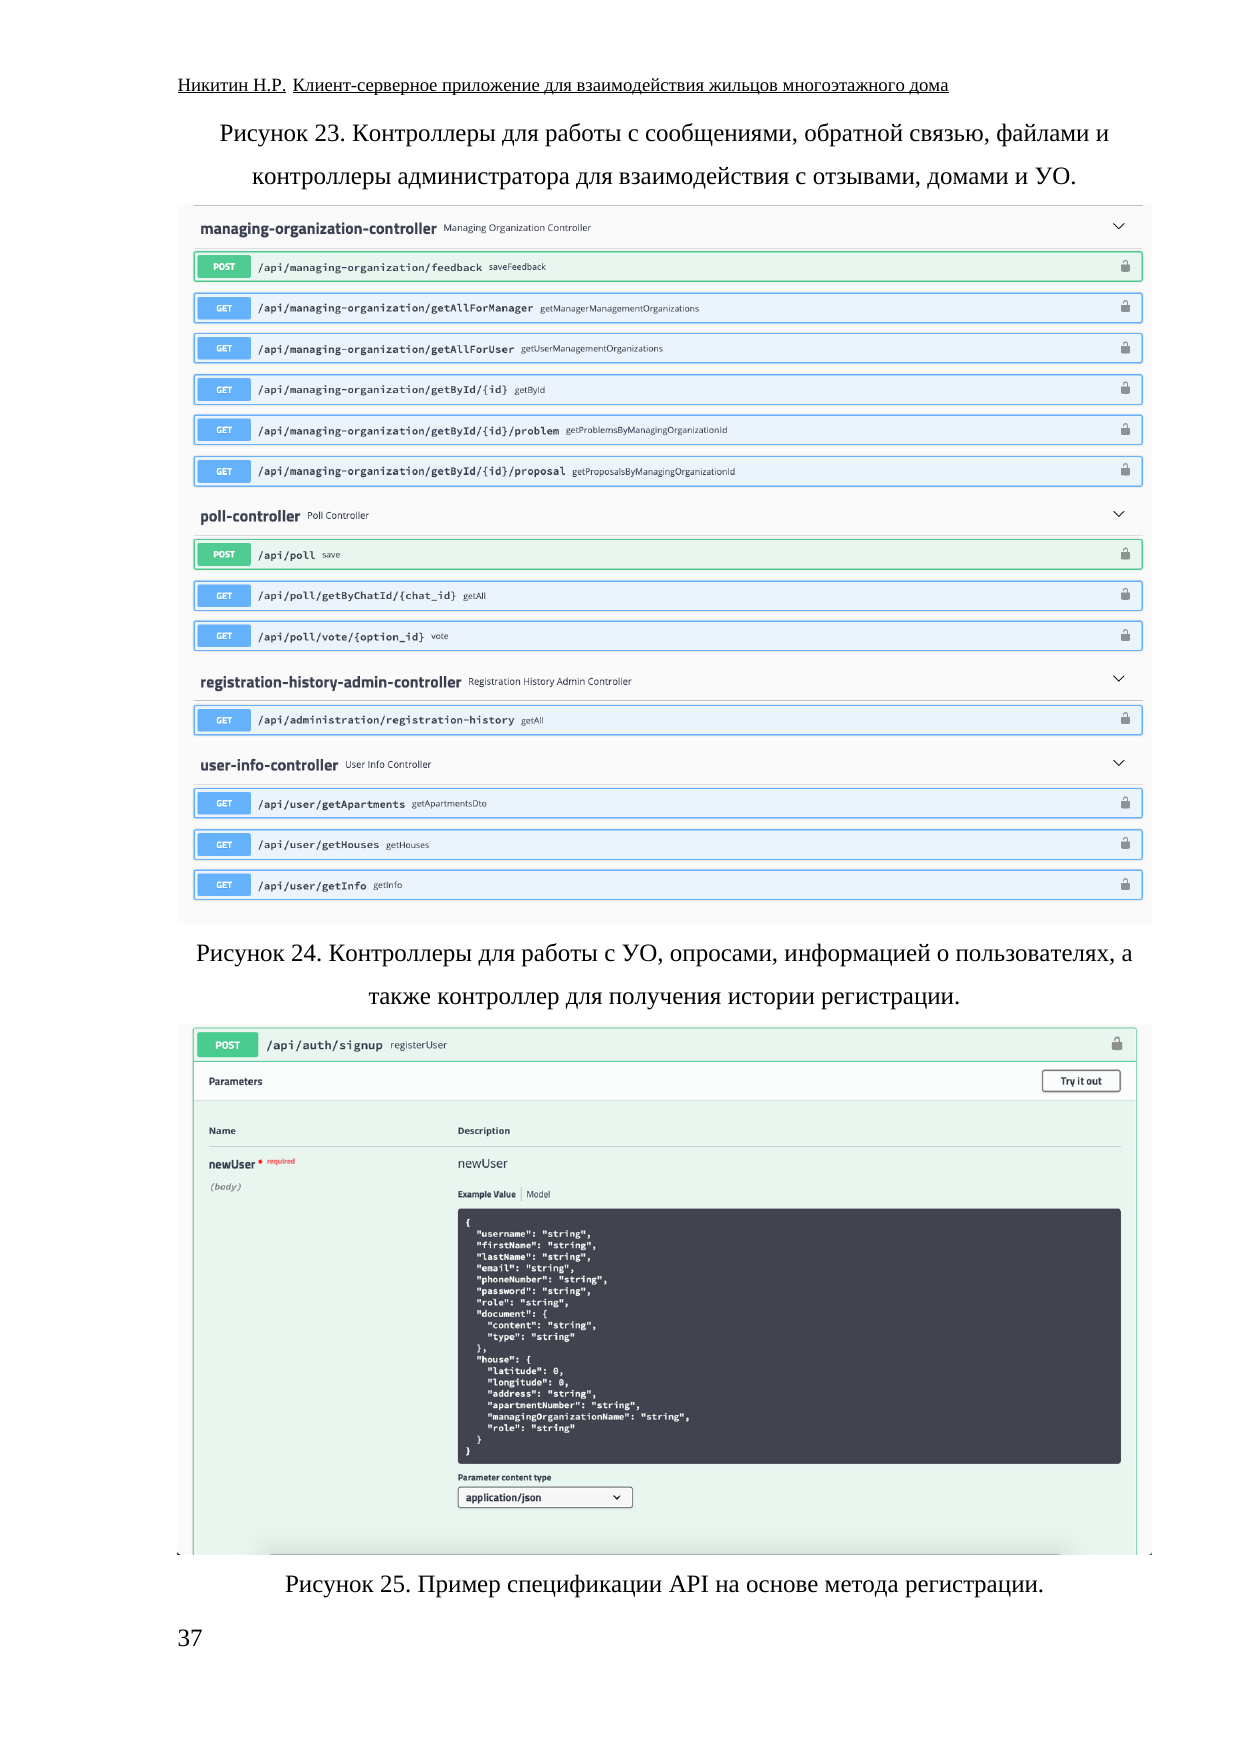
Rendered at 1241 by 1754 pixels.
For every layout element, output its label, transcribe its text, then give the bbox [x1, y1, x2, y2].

text Рисунок 24. Контроллеры для работы с УО, опросами, информацией о пользователях, а также контроллер для получения истории регистрации. [177, 938, 1152, 1010]
text Рисунок 23. Контроллеры для работы с сообщениями, обратной связью, файлами и контроллеры администратора для взаимодействия с отзывами, домами и УО. [177, 118, 1152, 204]
picture [177, 1024, 1152, 1555]
picture [177, 204, 1152, 924]
text Рисунок 25. Пример спецификации API на основе метода регистрации. [177, 1569, 1152, 1598]
